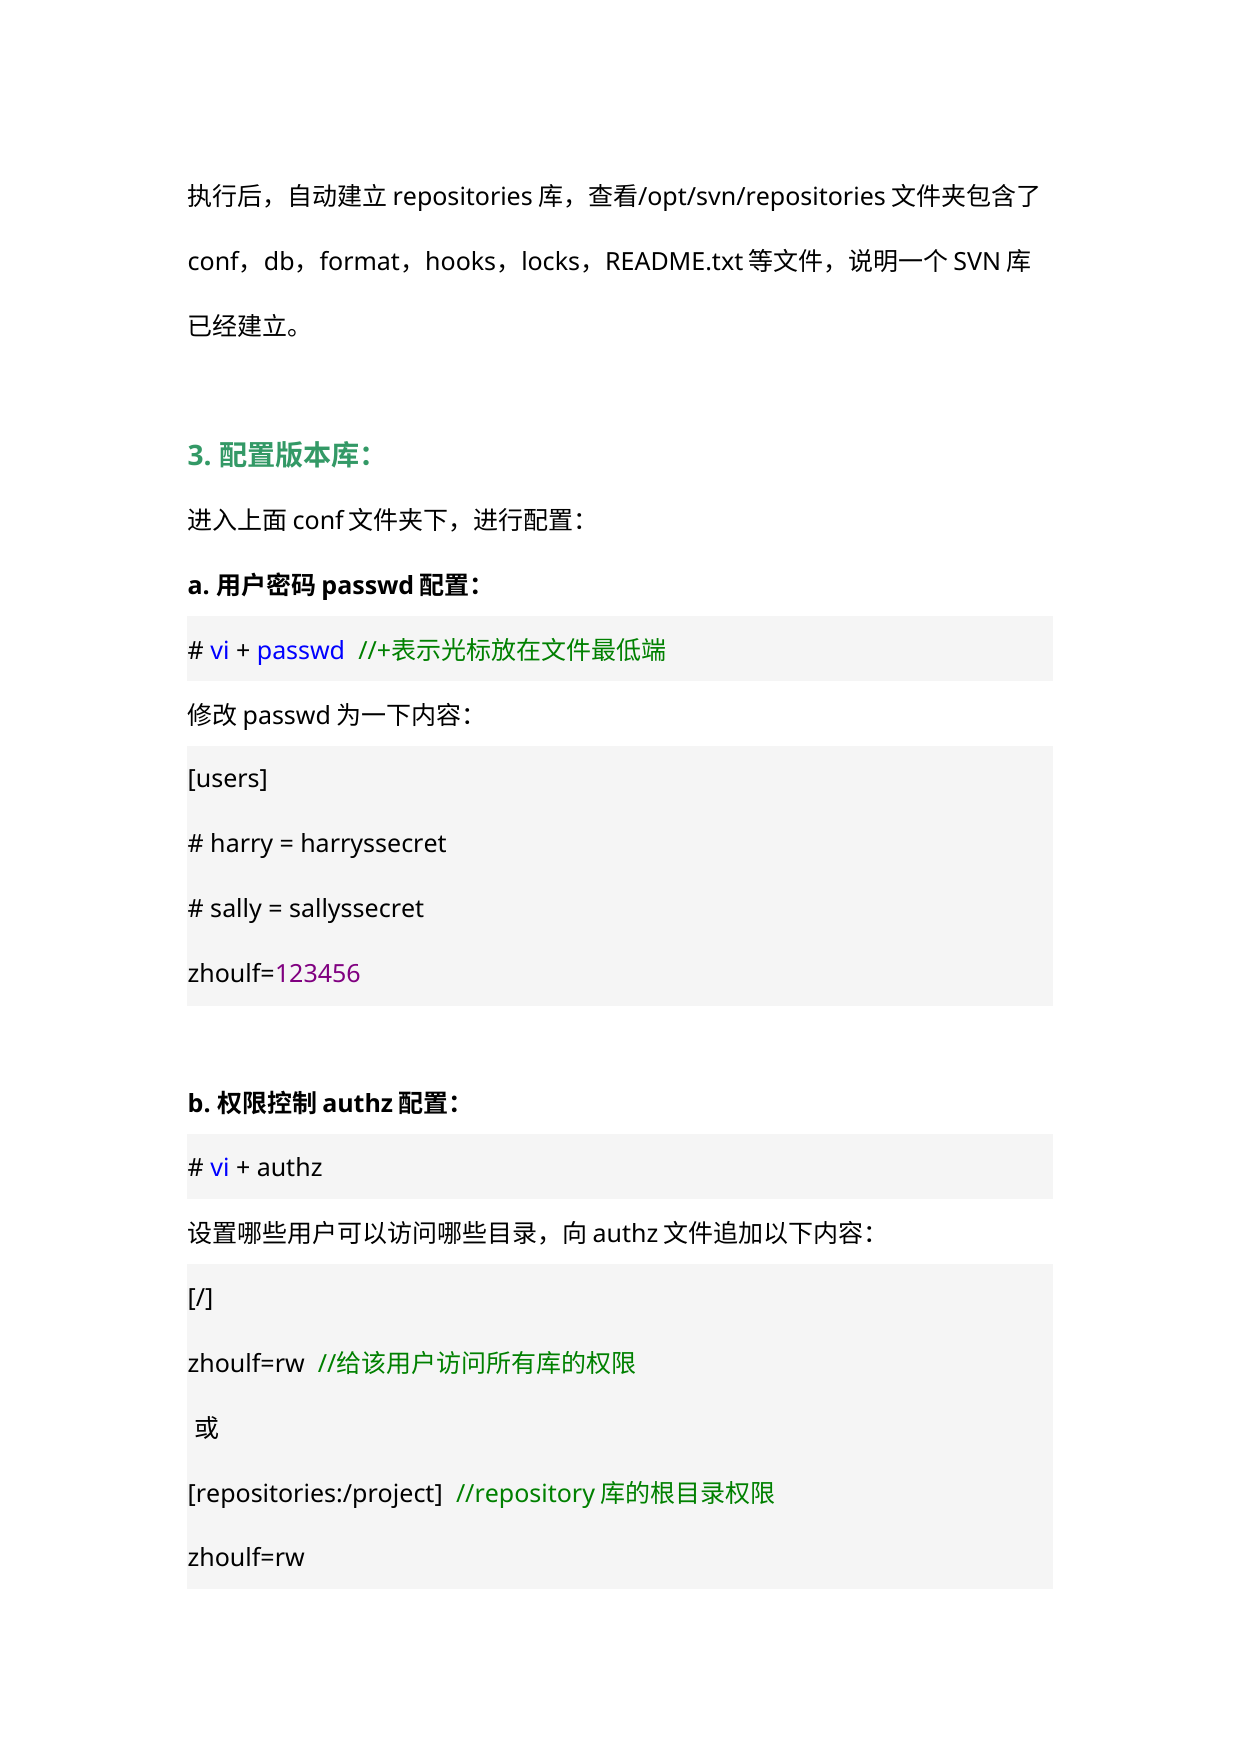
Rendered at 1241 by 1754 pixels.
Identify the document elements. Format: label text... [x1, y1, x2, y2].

text [/] [187, 1264, 1053, 1329]
text [users] [187, 746, 1053, 811]
text # vi + authz [187, 1134, 1053, 1199]
text 3. 配置版本库： [187, 421, 1053, 486]
text 设置哪些用户可以访问哪些目录，向authz文件追加以下内容： [187, 1199, 1053, 1264]
text zhoulf=123456 [187, 941, 1053, 1006]
text b. 权限控制authz配置： [187, 1069, 1053, 1134]
text a. 用户密码passwd配置： [187, 551, 1053, 616]
text 进入上面conf文件夹下，进行配置： [187, 486, 1053, 551]
text zhoulf=rw //给该用户访问所有库的权限 或 [repositories:/project] //repository库的根目录权限 zhoulf=rw [187, 1329, 1053, 1589]
text 修改passwd为一下内容： [187, 681, 1053, 746]
text # harry = harryssecret [187, 811, 1053, 876]
text # sally = sallyssecret [187, 876, 1053, 941]
text # vi + passwd //+表示光标放在文件最低端 [187, 616, 1053, 681]
text 执行后，自动建立repositories库，查看/opt/svn/repositories文件夹包含了conf，db，format，hooks，locks，README.txt等文件，说明一个SVN库已经建立。 [187, 162, 1053, 357]
